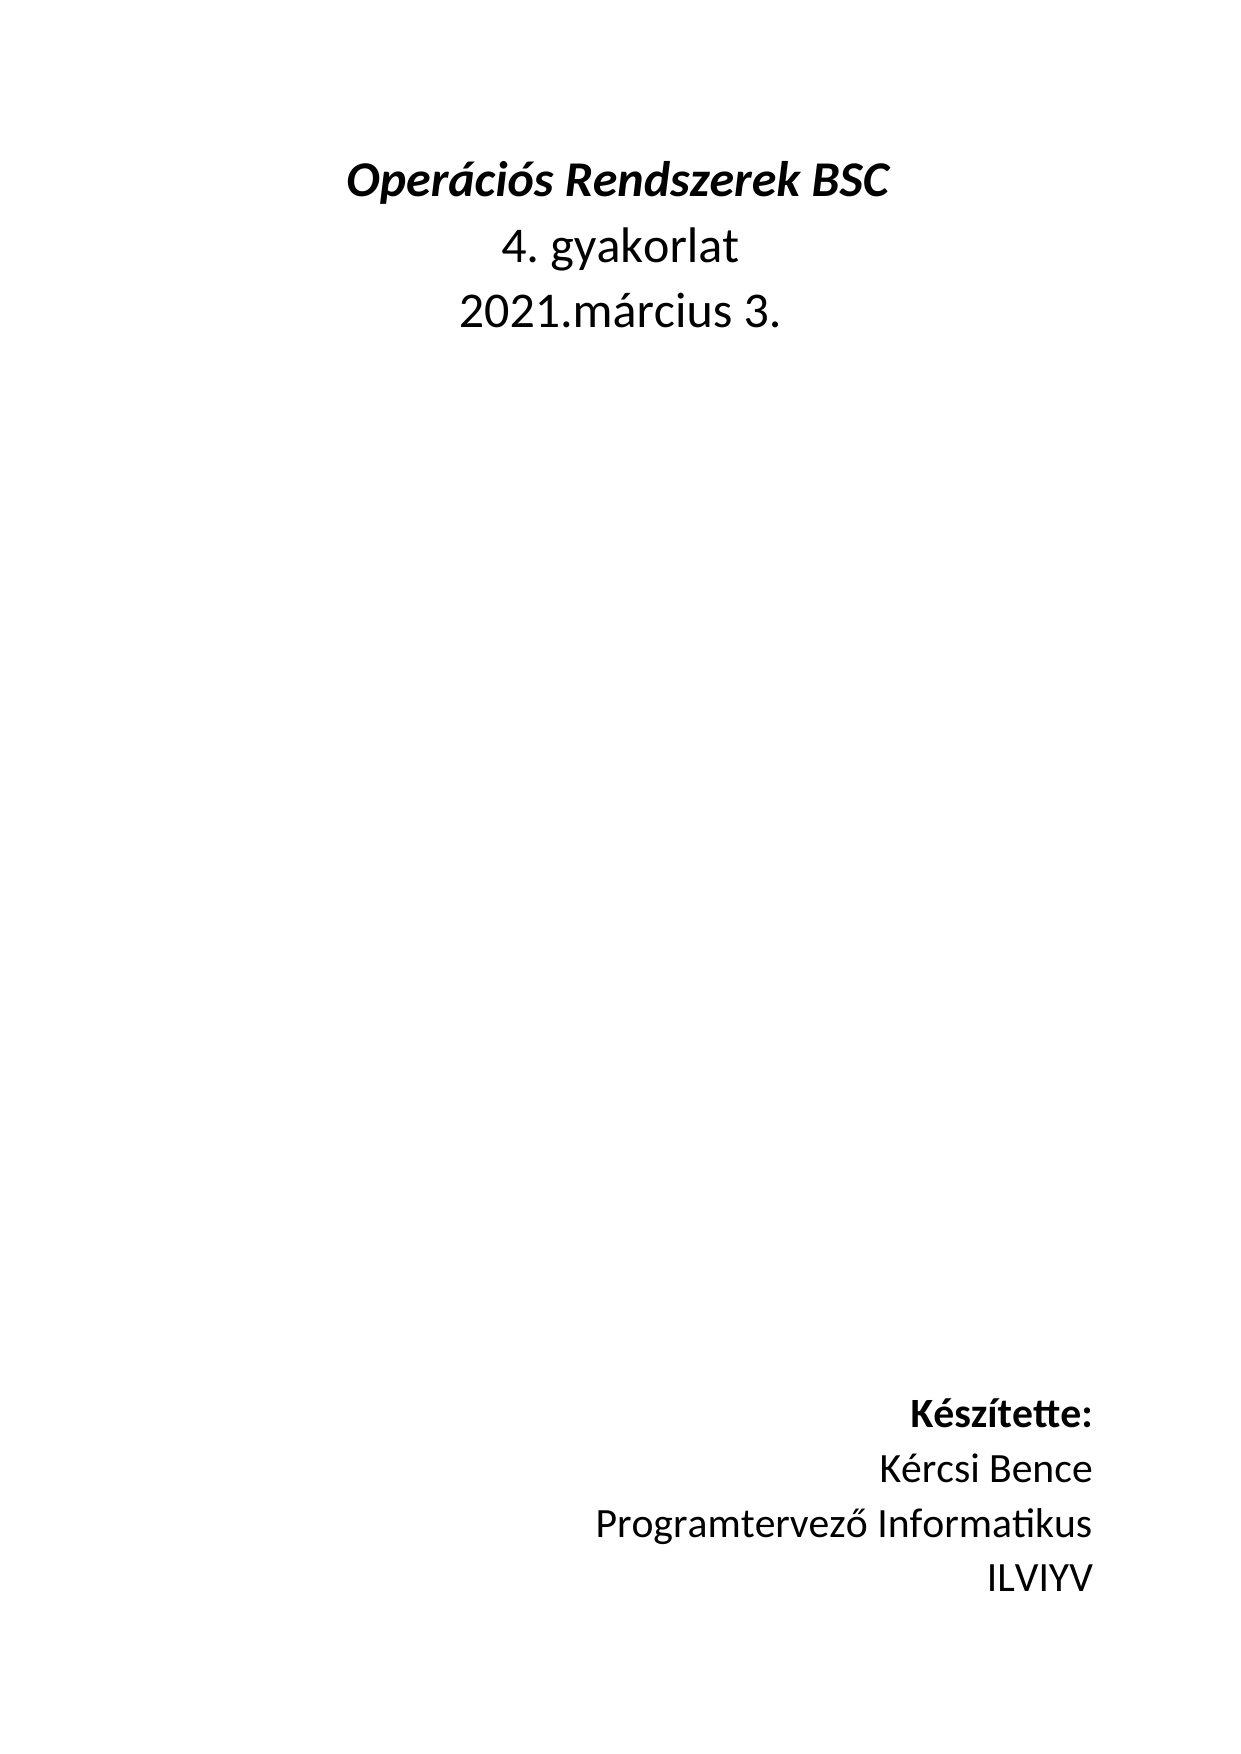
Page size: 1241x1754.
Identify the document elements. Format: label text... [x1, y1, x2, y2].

text Operációs Rendszerek BSC 4. gyakorlat 2021.március 3. [148, 148, 1093, 340]
text Készítette: Kércsi Bence Programtervező Informatikus ILVIYV [148, 1387, 1093, 1602]
